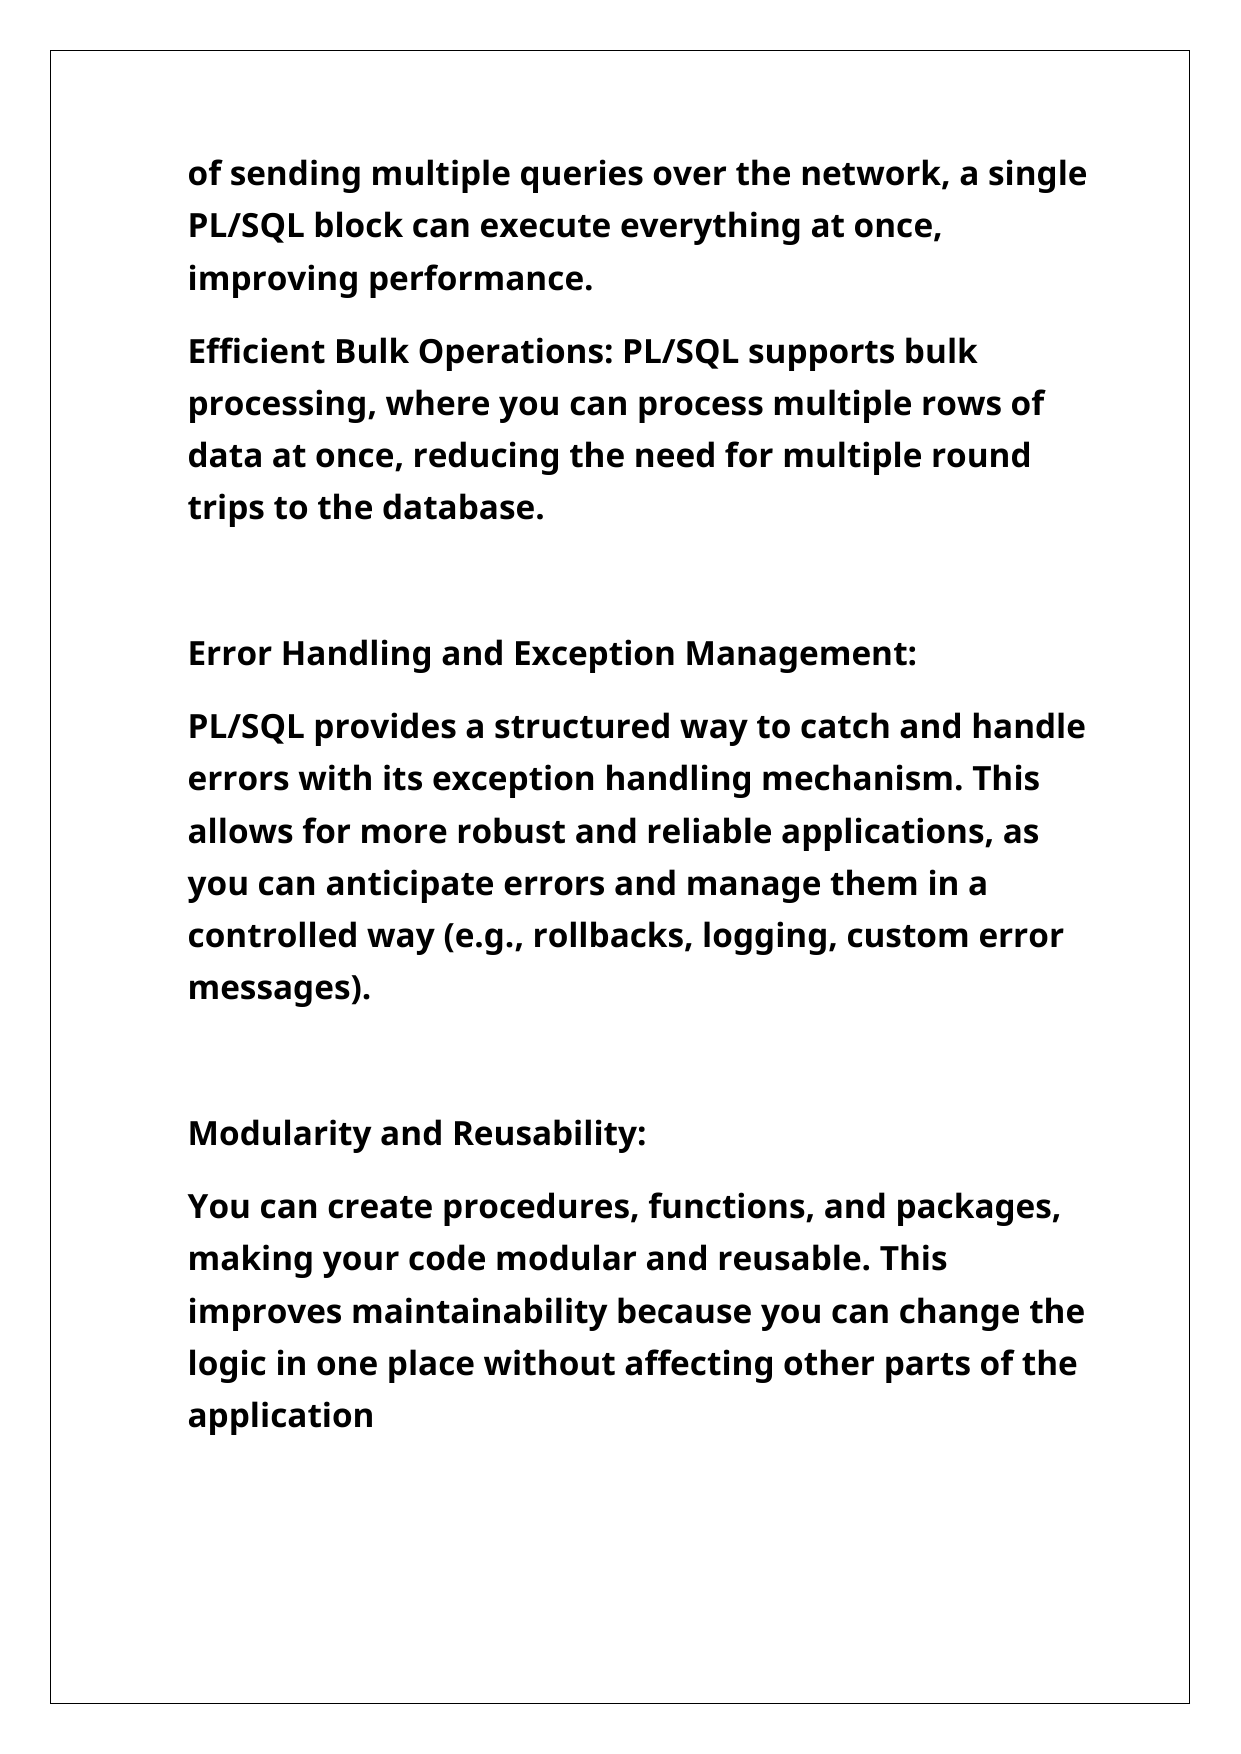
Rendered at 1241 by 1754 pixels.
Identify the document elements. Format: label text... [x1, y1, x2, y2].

text Modularity and Reusability: [187, 1110, 1090, 1155]
text Efficient Bulk Operations: PL/SQL supports bulk processing, where you can process multiple rows of data at once, reducing the need for multiple round trips to the database. [187, 327, 1090, 529]
text Error Handling and Exception Management: [187, 630, 1090, 675]
text PL/SQL provides a structured way to catch and handle errors with its exception handling mechanism. This allows for more robust and reliable applications, as you can anticipate errors and manage them in a controlled way (e.g., rollbacks, logging, custom error messages). [187, 703, 1090, 1009]
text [187, 150, 1090, 300]
text You can create procedures, functions, and packages, making your code modular and reusable. This improves maintainability because you can change the logic in one place without affecting other parts of the application [187, 1183, 1090, 1437]
